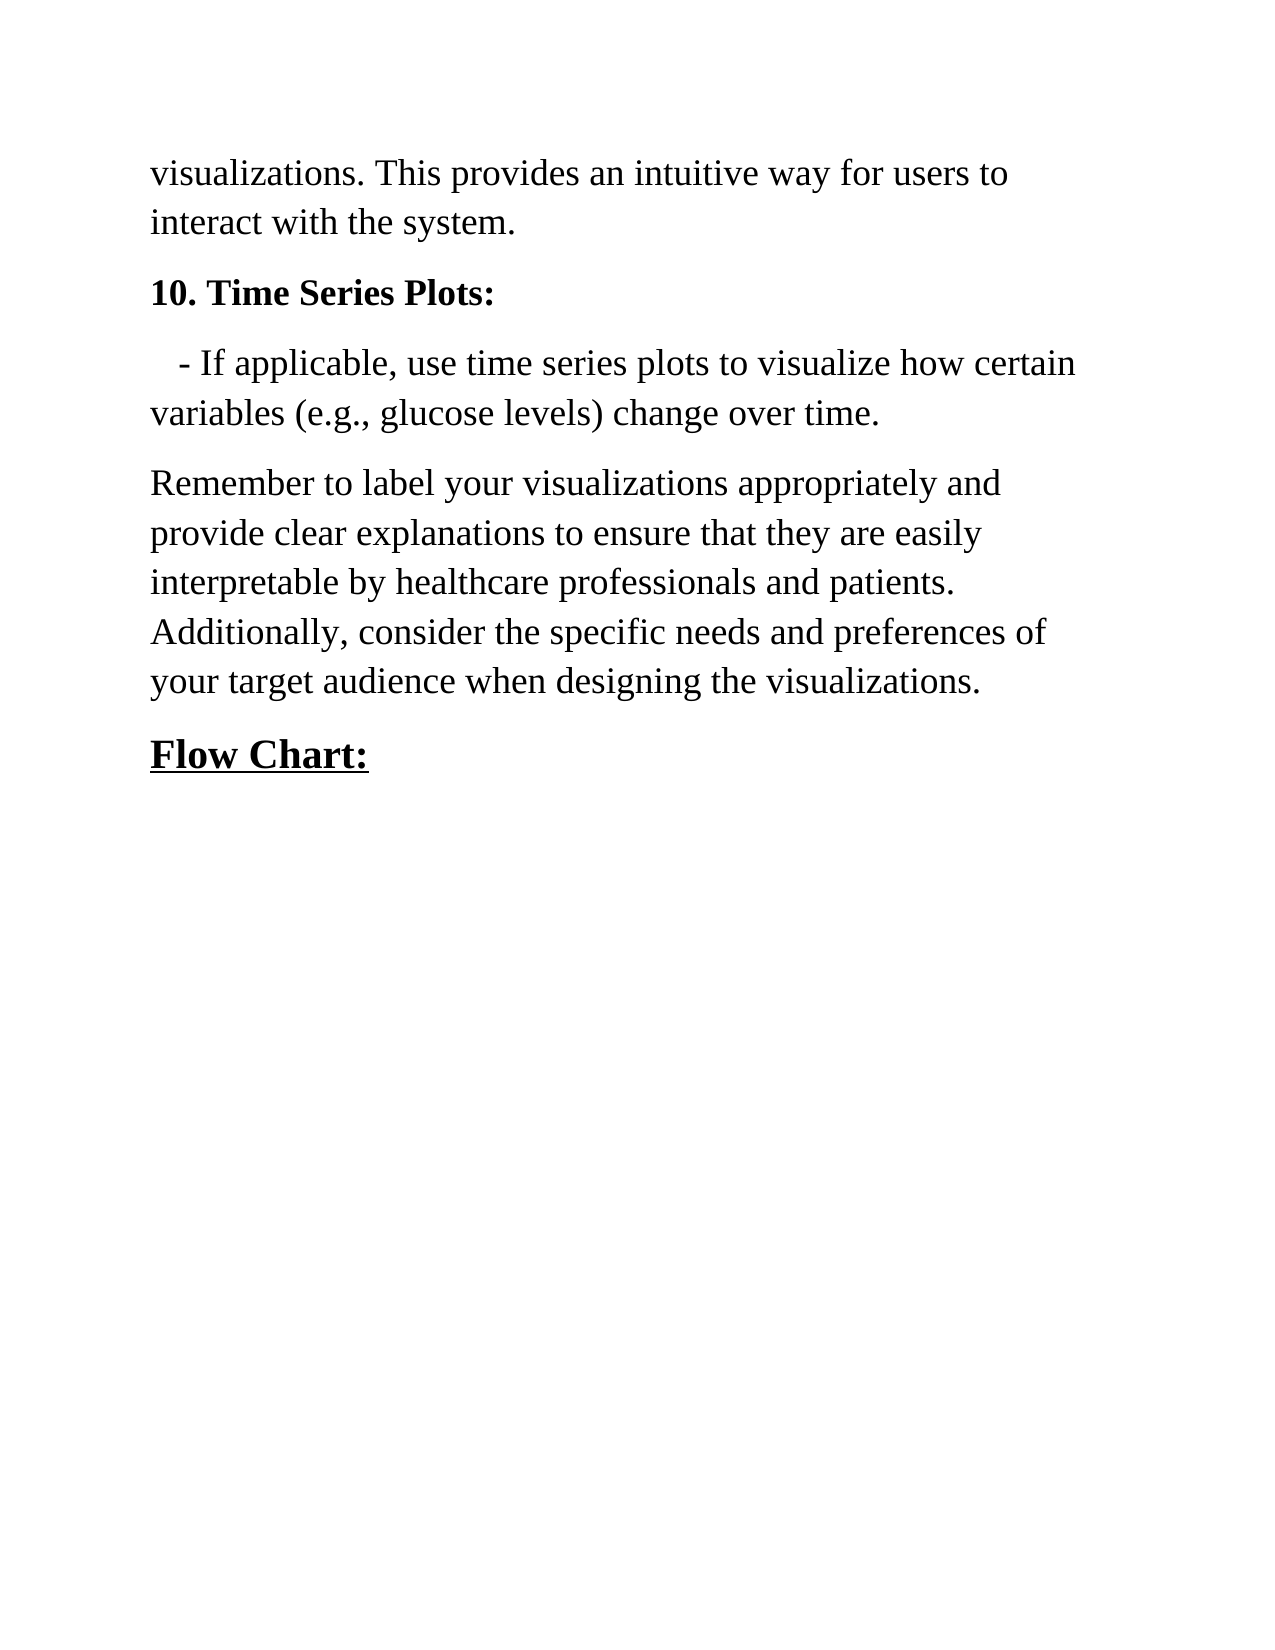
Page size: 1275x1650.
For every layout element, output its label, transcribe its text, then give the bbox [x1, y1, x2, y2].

text Flow Chart: [150, 729, 1125, 777]
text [150, 150, 1125, 243]
text 10. Time Series Plots: [150, 270, 1125, 313]
text - If applicable, use time series plots to visualize how certain variables (e.g., glucose levels) change over time. [150, 340, 1125, 433]
text Remember to label your visualizations appropriately and provide clear explanations to ensure that they are easily interpretable by healthcare professionals and patients. Additionally, consider the specific needs and preferences of your target audience when designing the visualizations. [150, 460, 1125, 702]
